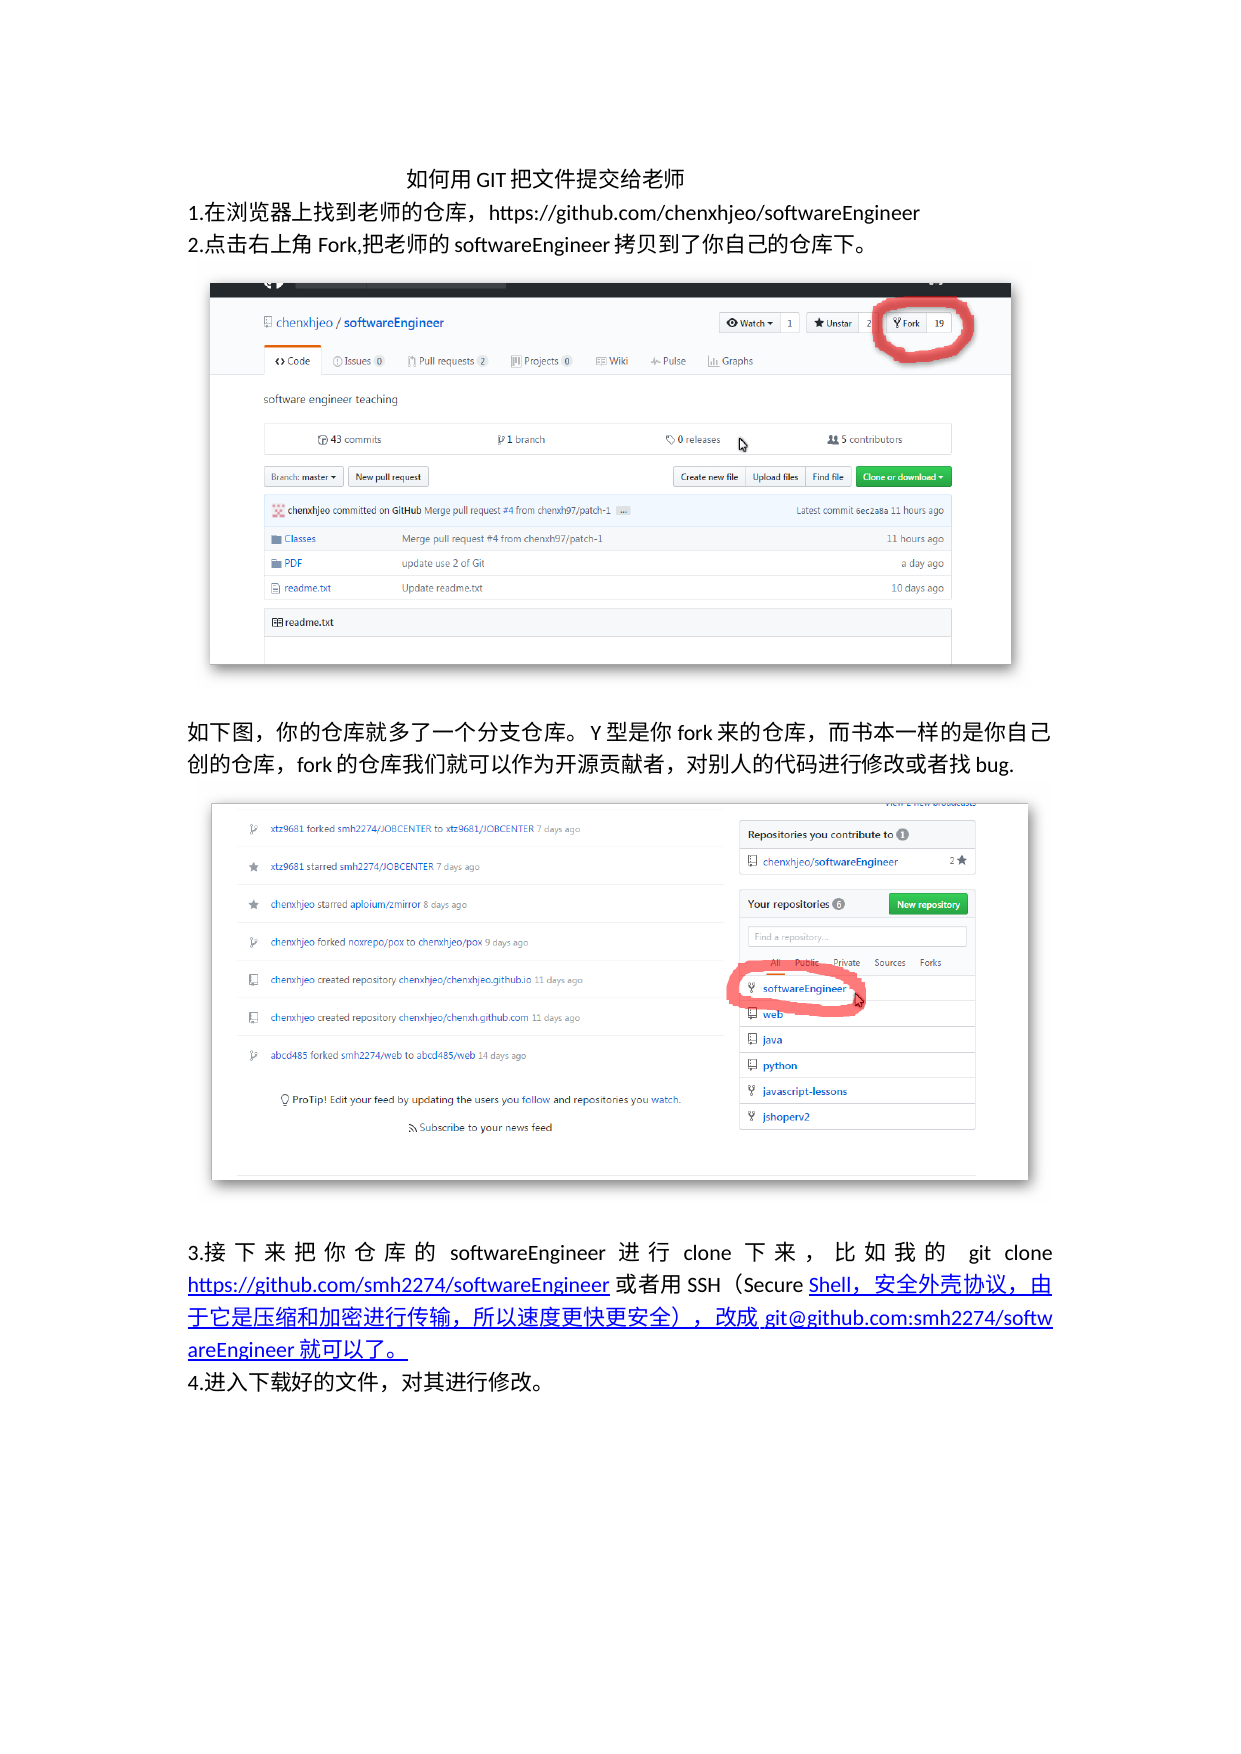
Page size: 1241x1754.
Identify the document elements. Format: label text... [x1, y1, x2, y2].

text 如何用GIT把文件提交给老师 [362, 162, 1053, 194]
list 进入下载好的文件，对其进行修改。 [187, 1364, 1053, 1397]
picture [187, 259, 1033, 688]
list 点击右上角Fork,把老师的softwareEngineer拷贝到了你自己的仓库下。 [187, 227, 1053, 259]
list 在浏览器上找到老师的仓库，https://github.com/chenxhjeo/softwareEngineer [187, 194, 1053, 227]
list 接下来把你仓库的softwareEngineer进行clone下来，比如我的 git clone https://github.com/smh2274/softwareEngineer 或者用SSH（Secure Shell，安全外壳协议，由于它是压缩和加密进行传输，所以速度更快更安全），改成git@github.com:smh2274/softwareEngineer就可以了。 [187, 1234, 1053, 1364]
list 如下图，你的仓库就多了一个分支仓库。Y型是你fork来的仓库，而书本一样的是你自己创的仓库，fork的仓库我们就可以作为开源贡献者，对别人的代码进行修改或者找bug. [187, 714, 1053, 779]
picture [187, 779, 1052, 1204]
